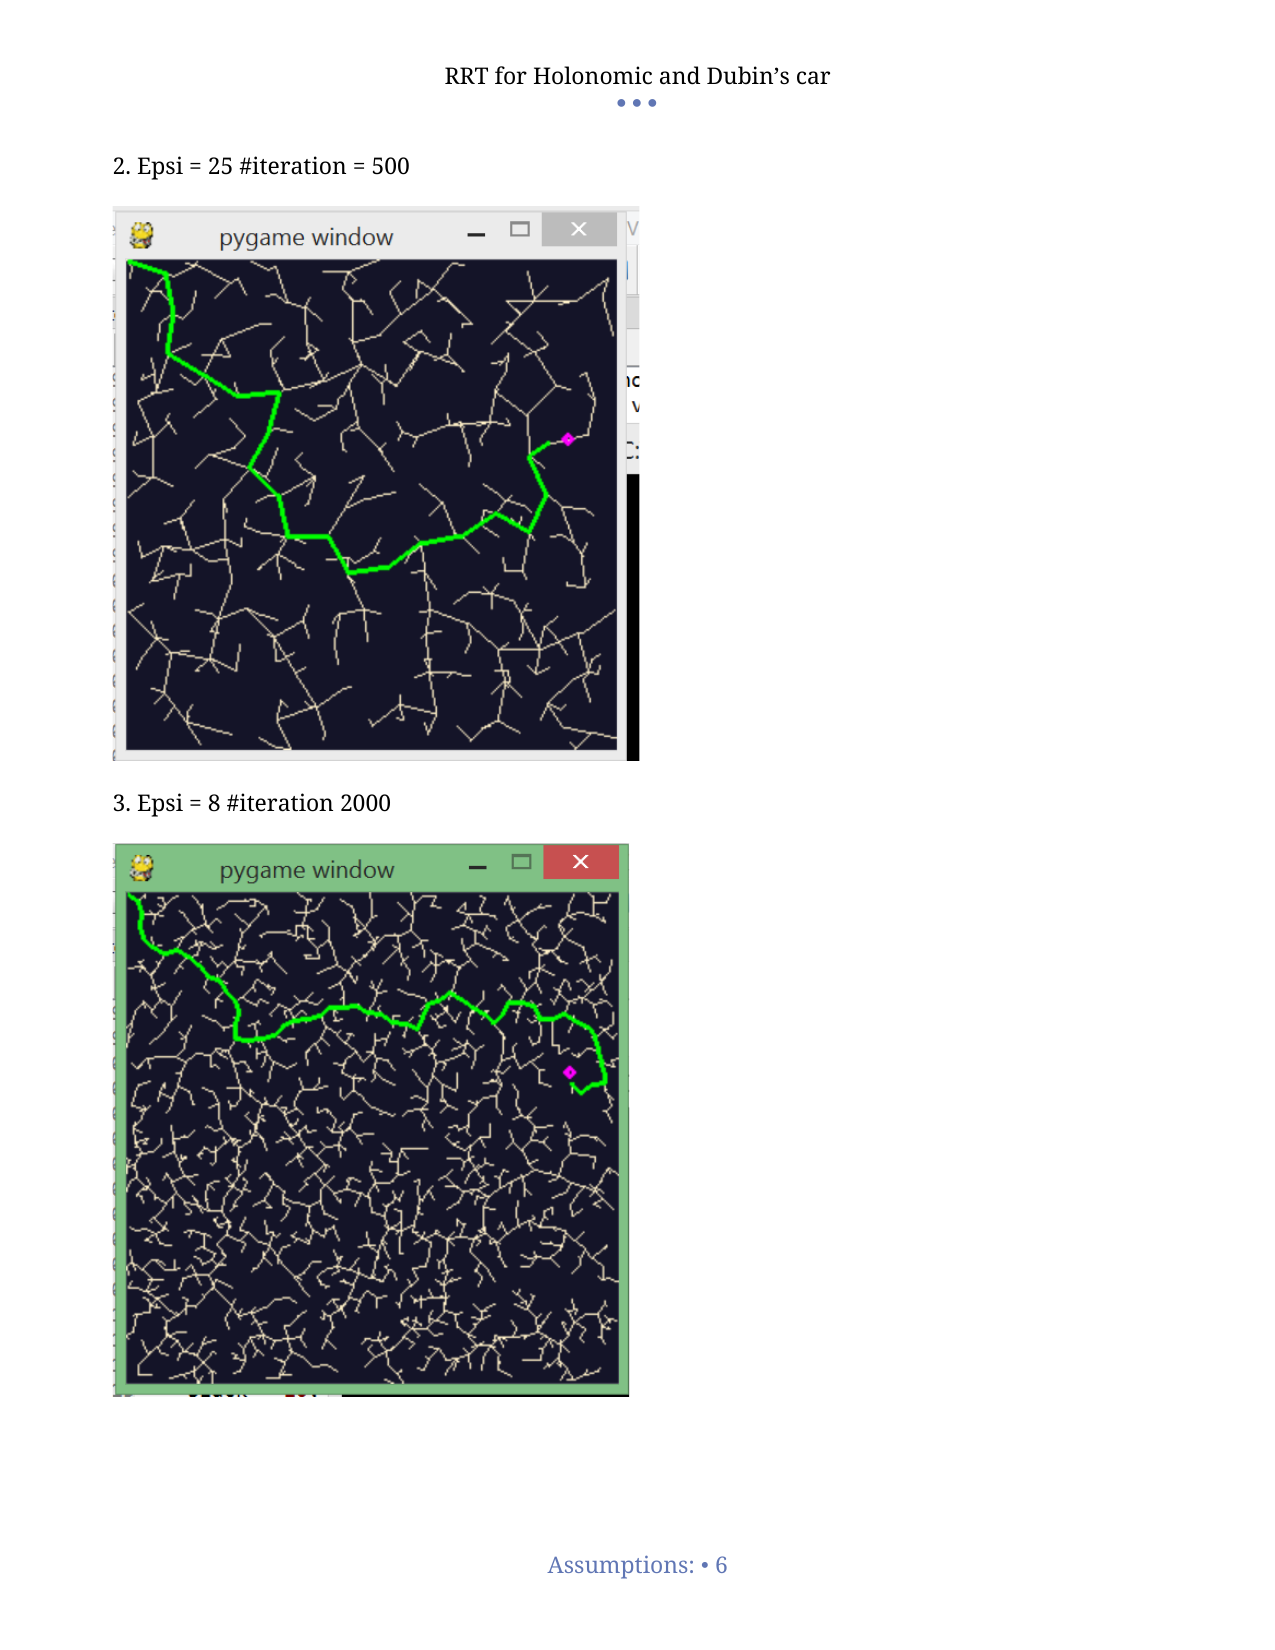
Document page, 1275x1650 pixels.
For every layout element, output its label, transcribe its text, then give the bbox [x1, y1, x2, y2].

text 2. Epsi = 25 #iteration = 500 [112, 150, 1162, 181]
picture [112, 206, 640, 761]
text 3. Epsi = 8 #iteration 2000 [112, 786, 1162, 818]
picture [112, 843, 630, 1397]
